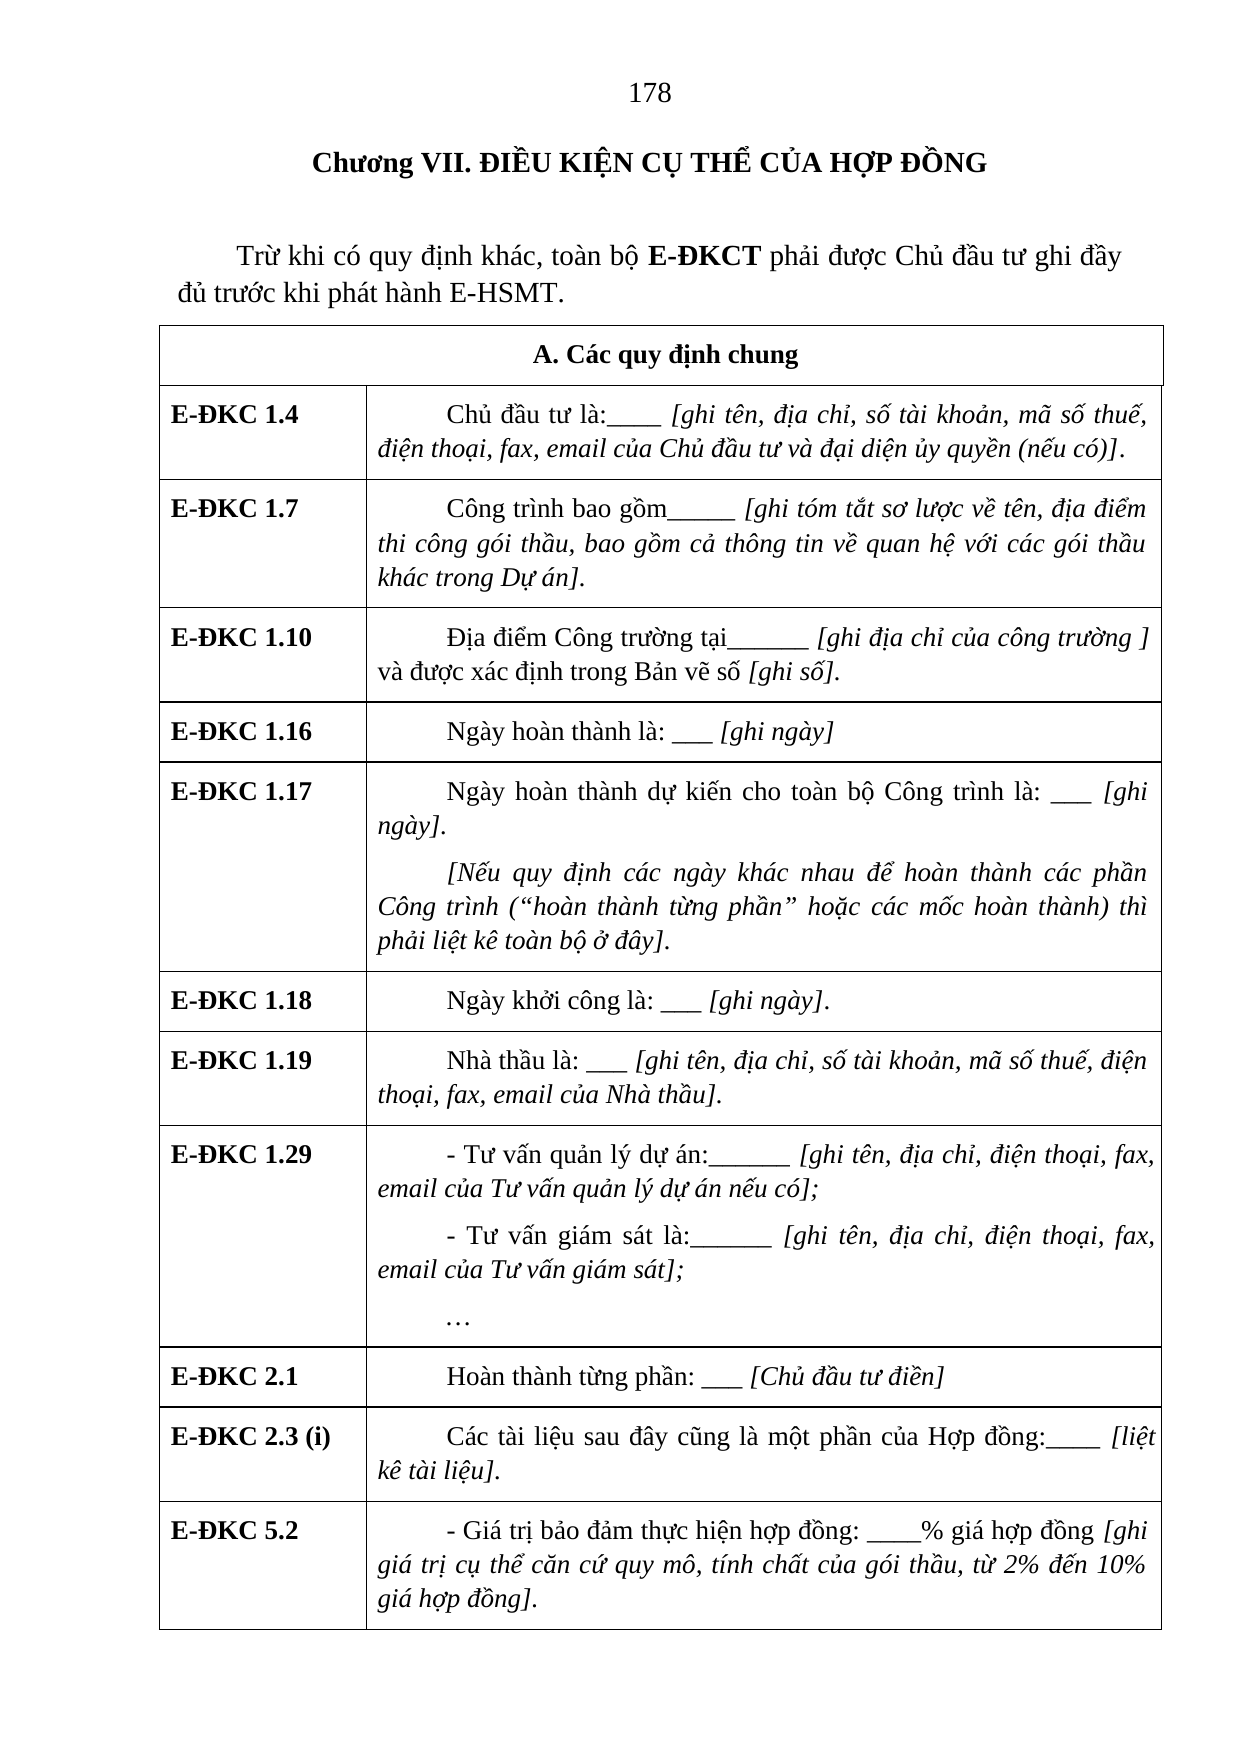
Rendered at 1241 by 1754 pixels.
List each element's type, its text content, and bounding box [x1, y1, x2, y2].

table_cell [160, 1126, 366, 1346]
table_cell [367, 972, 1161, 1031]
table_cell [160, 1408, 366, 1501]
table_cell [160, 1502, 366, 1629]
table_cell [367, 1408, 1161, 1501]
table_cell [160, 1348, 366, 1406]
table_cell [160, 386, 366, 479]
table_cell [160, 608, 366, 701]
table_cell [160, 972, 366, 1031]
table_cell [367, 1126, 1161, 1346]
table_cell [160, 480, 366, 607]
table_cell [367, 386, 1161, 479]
text Trừ khi có quy định khác, toàn bộ E-ĐKCT phải được Chủ đầu tư ghi đầy đủ trước khi phát hành E-HSMT. [177, 238, 1122, 309]
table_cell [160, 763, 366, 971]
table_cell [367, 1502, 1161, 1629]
text Chương VII. ĐIỀU KIỆN CỤ THỂ CỦA HỢP ĐỒNG [177, 145, 1122, 179]
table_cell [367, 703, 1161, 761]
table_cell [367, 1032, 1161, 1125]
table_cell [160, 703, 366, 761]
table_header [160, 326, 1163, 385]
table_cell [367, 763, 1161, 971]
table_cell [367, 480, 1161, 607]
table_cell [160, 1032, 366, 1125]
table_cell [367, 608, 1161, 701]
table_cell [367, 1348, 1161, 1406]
